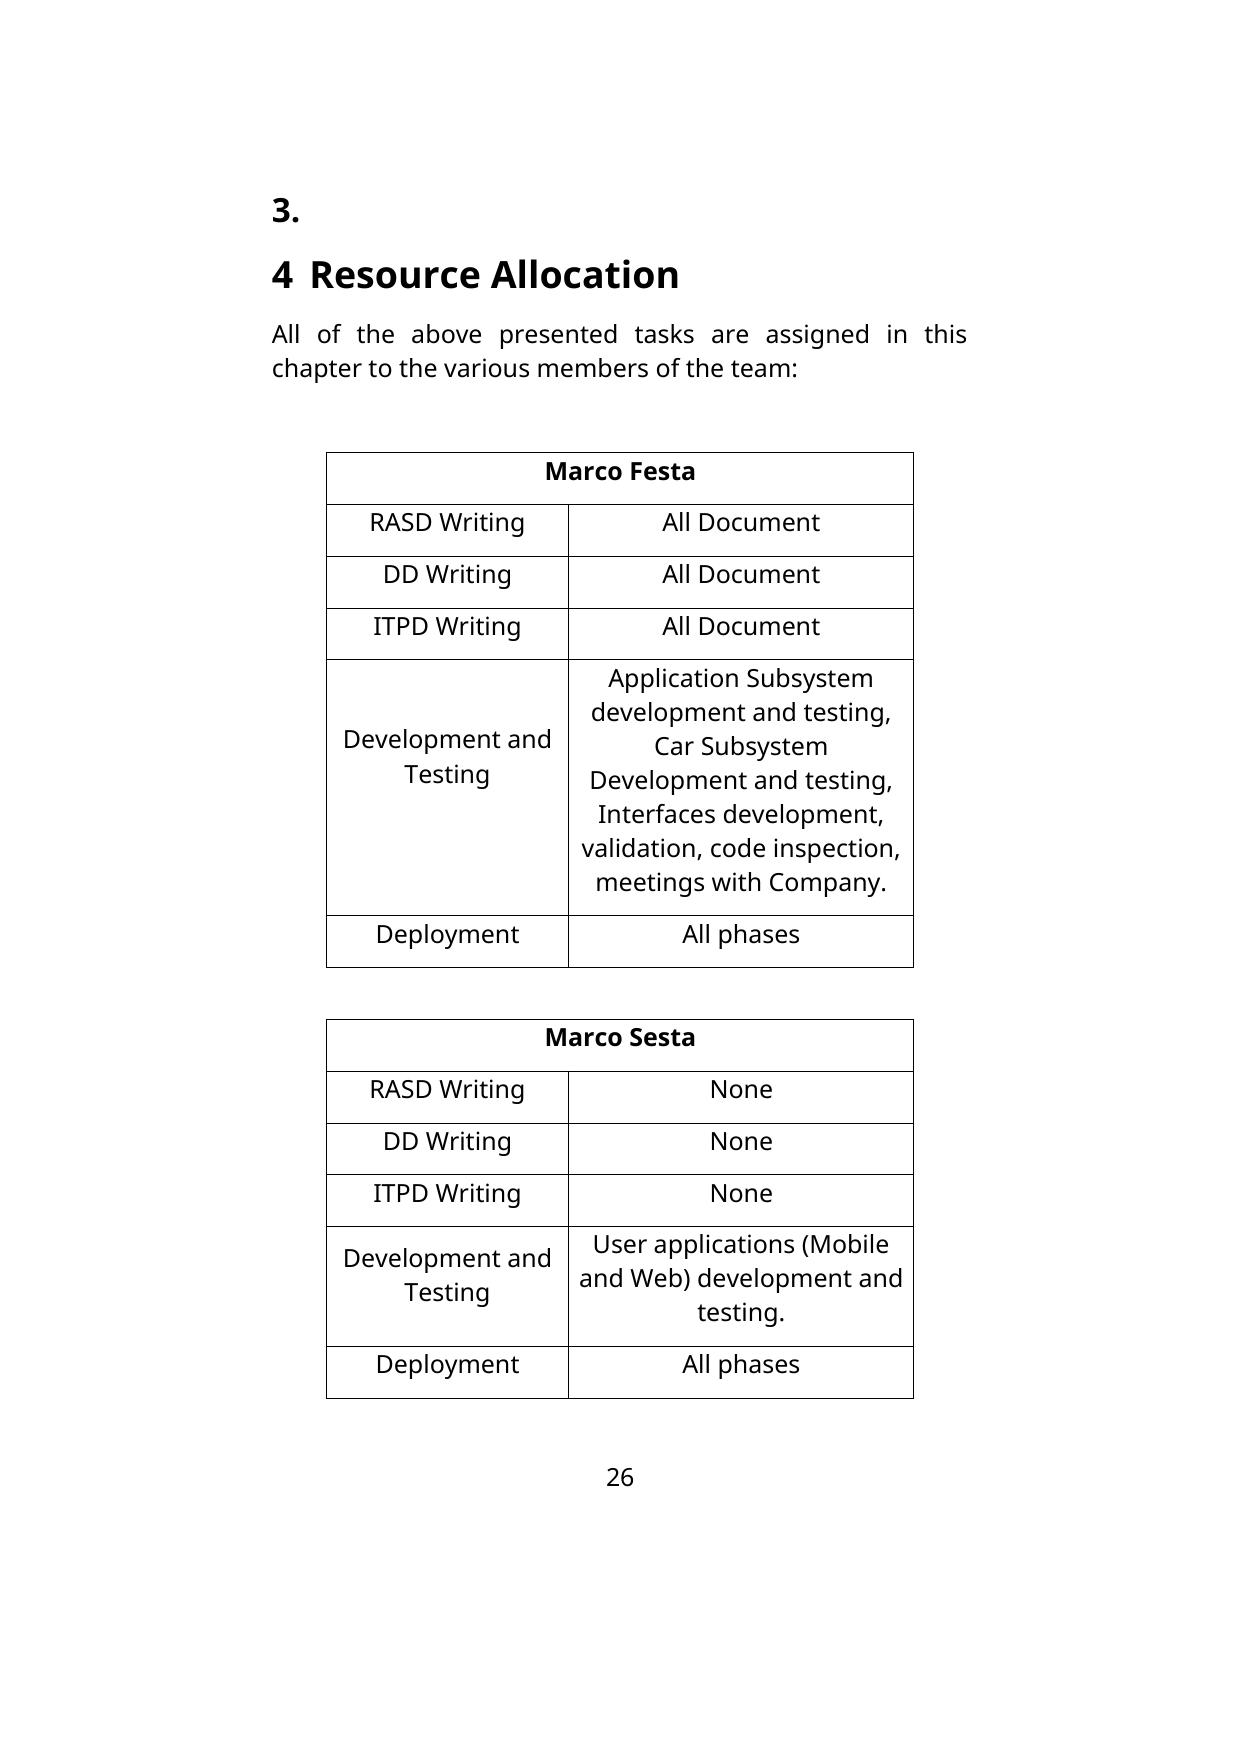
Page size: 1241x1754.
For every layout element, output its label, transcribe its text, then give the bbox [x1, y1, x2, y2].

table_cell All phases [569, 1347, 913, 1398]
table_header Marco Festa [327, 453, 913, 504]
subtitle Resource Allocation [272, 249, 968, 300]
table_cell None [569, 1175, 913, 1226]
table_cell RASD Writing [327, 1072, 568, 1122]
table_cell ITPD Writing [327, 1175, 568, 1226]
table_cell DD Writing [327, 557, 568, 607]
table_cell Deployment [327, 1347, 568, 1398]
table_cell None [569, 1072, 913, 1122]
table_header Marco Sesta [327, 1020, 913, 1071]
table_cell RASD Writing [327, 505, 568, 556]
table_cell None [569, 1124, 913, 1174]
table_cell Application Subsystem development and testing, Car Subsystem Development and testing, Interfaces development, validation, code inspection, meetings with Company. [569, 660, 913, 915]
table_cell Development and Testing [327, 660, 568, 915]
table_cell All Document [569, 505, 913, 556]
table_cell Development and Testing [327, 1227, 568, 1346]
table_cell All phases [569, 916, 913, 967]
table_cell Deployment [327, 916, 568, 967]
table_cell ITPD Writing [327, 609, 568, 659]
table_cell User applications (Mobile and Web) development and testing. [569, 1227, 913, 1346]
text All of the above presented tasks are assigned in this chapter to the various members of the team: [272, 317, 968, 385]
table_cell DD Writing [327, 1124, 568, 1174]
table_cell All Document [569, 557, 913, 607]
table_cell All Document [569, 609, 913, 659]
